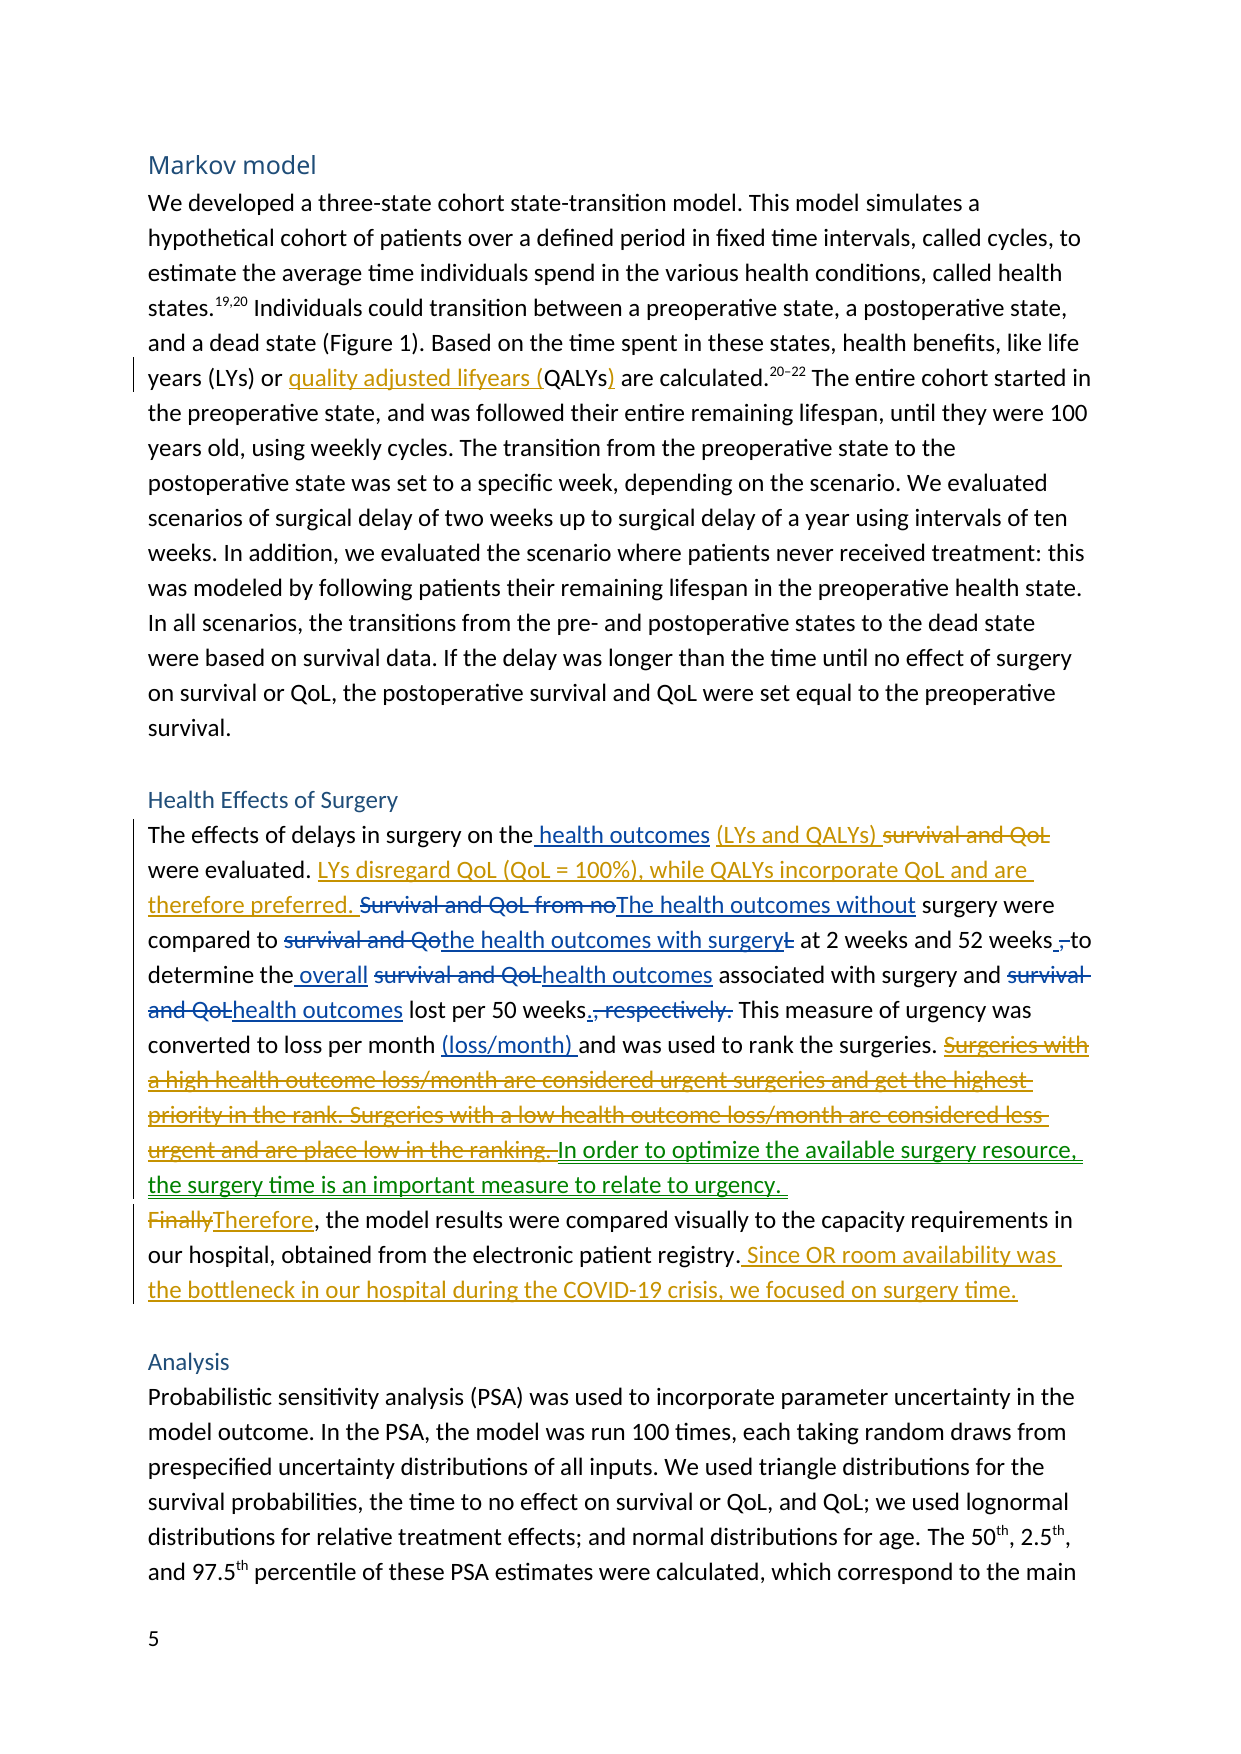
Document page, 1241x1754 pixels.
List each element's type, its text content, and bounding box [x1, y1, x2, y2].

text We developed a three-state cohort state-transition model. This model simulates a hypothetical cohort of patients over a defined period in fixed time intervals, called cycles, to estimate the average time individuals spend in the various health conditions, called health states.19,20 Individuals could transition between a preoperative state, a postoperative state, and a dead state (Figure 1). Based on the time spent in these states, health benefits, like life years (LYs) or QALYs are calculated.20–22 The entire cohort started in the preoperative state, and was followed their entire remaining lifespan, until they were 100 years old, using weekly cycles. The transition from the preoperative state to the postoperative state was set to a specific week, depending on the scenario. We evaluated scenarios of surgical delay of two weeks up to surgical delay of a year using intervals of ten weeks. In addition, we evaluated the scenario where patients never received treatment: this was modeled by following patients their remaining lifespan in the preoperative health state. In all scenarios, the transitions from the pre- and postoperative states to the dead state were based on survival data. If the delay was longer than the time until no effect of surgery on survival or QoL, the postoperative survival and QoL were set equal to the preoperative survival. [148, 187, 1093, 742]
subtitle Health Effects of Surgery [148, 784, 1093, 814]
text The effects of delays in surgery on the were evaluated. surgery were compared to at 2 weeks and 52 weeksto determine the associated with surgery and lost per 50 weeks This measure of urgency was converted to loss per month and was used to rank the surgeries. [148, 819, 1093, 1199]
subtitle Analysis [148, 1346, 1093, 1377]
text , the model results were compared visually to the capacity requirements in our hospital, obtained from the electronic patient registry. [148, 1204, 1093, 1304]
subtitle Markov model [148, 148, 1093, 182]
